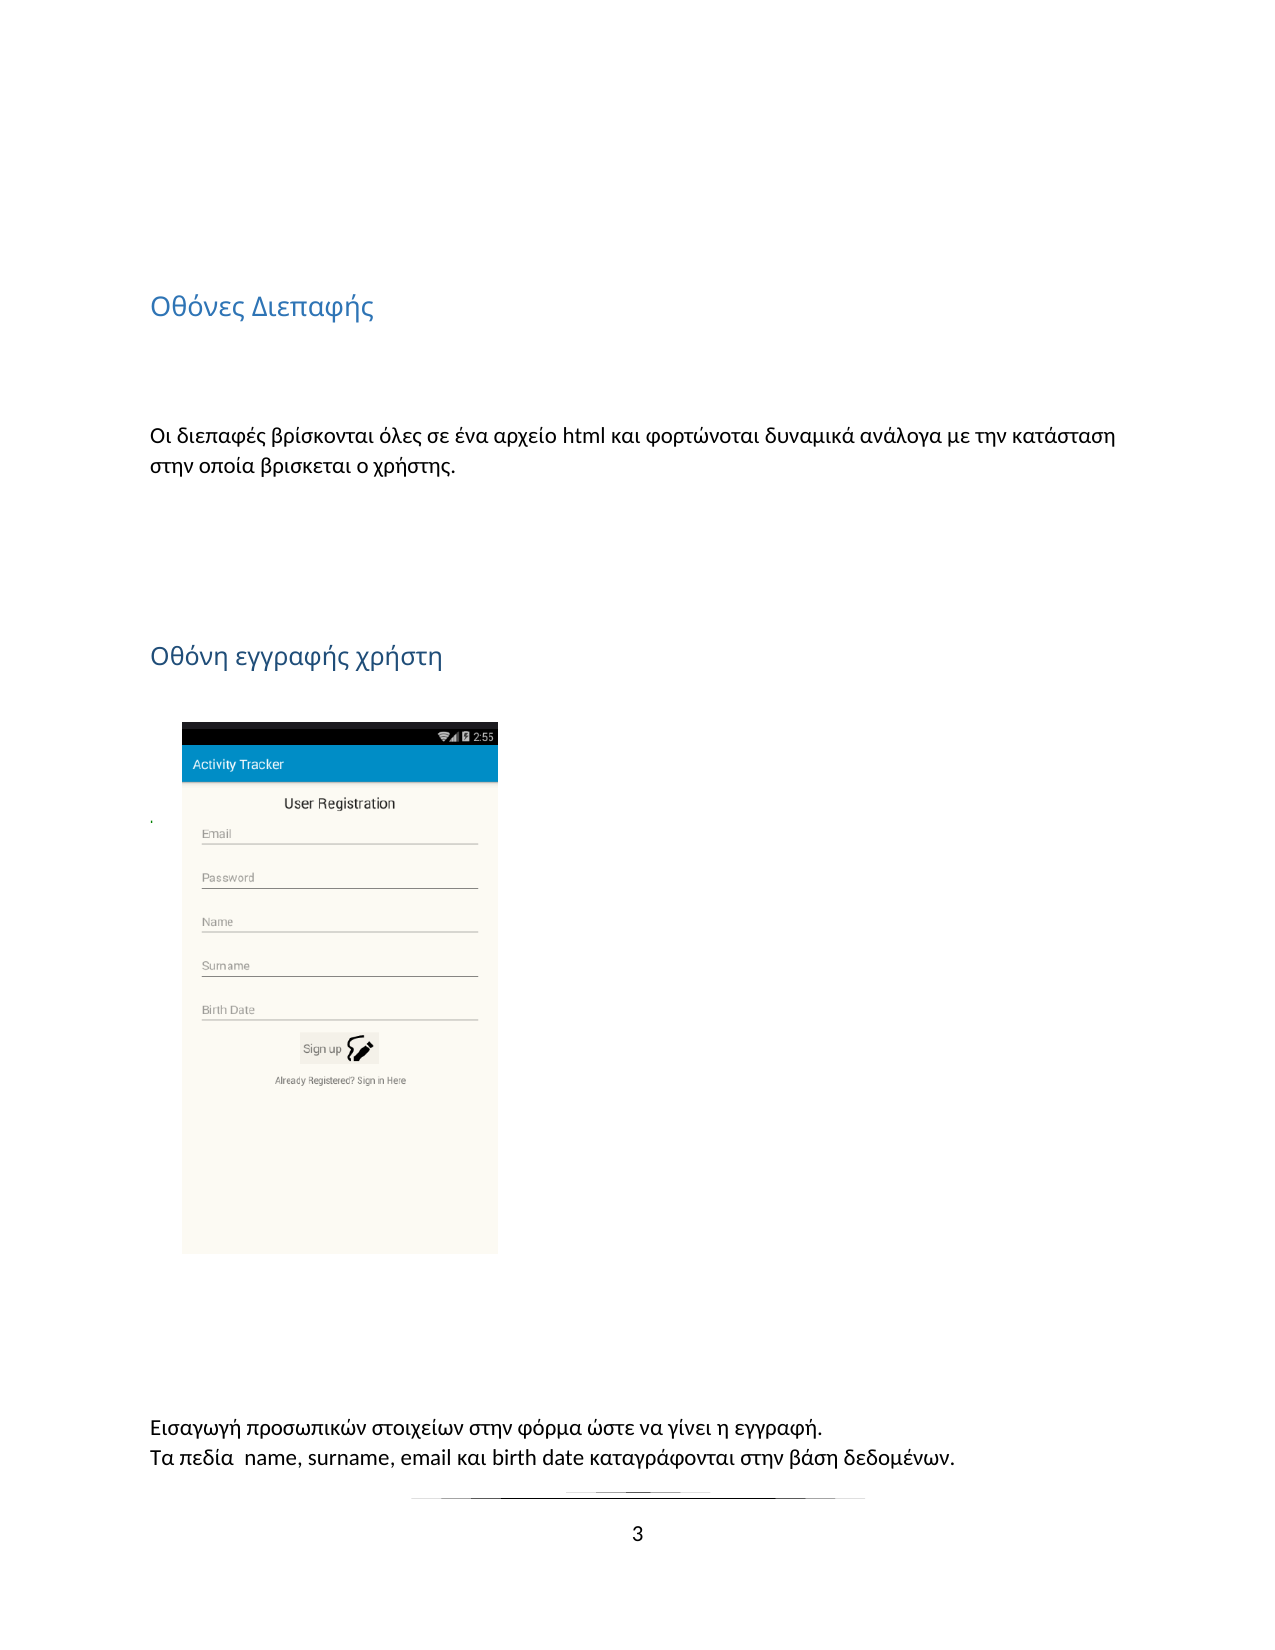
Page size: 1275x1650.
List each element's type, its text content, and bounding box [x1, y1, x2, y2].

subtitle Οθόνες Διεπαφής [150, 288, 1125, 324]
subtitle Οθόνη εγγραφής χρήστη [150, 639, 1125, 673]
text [150, 1413, 1125, 1471]
text Οι διεπαφές βρίσκονται όλες σε ένα αρχείο html και φορτώνοται δυναμικά ανάλογα με την κατάσταση στην οποία βρισκεται ο χρήστης. [150, 421, 1125, 479]
picture [150, 722, 498, 1254]
